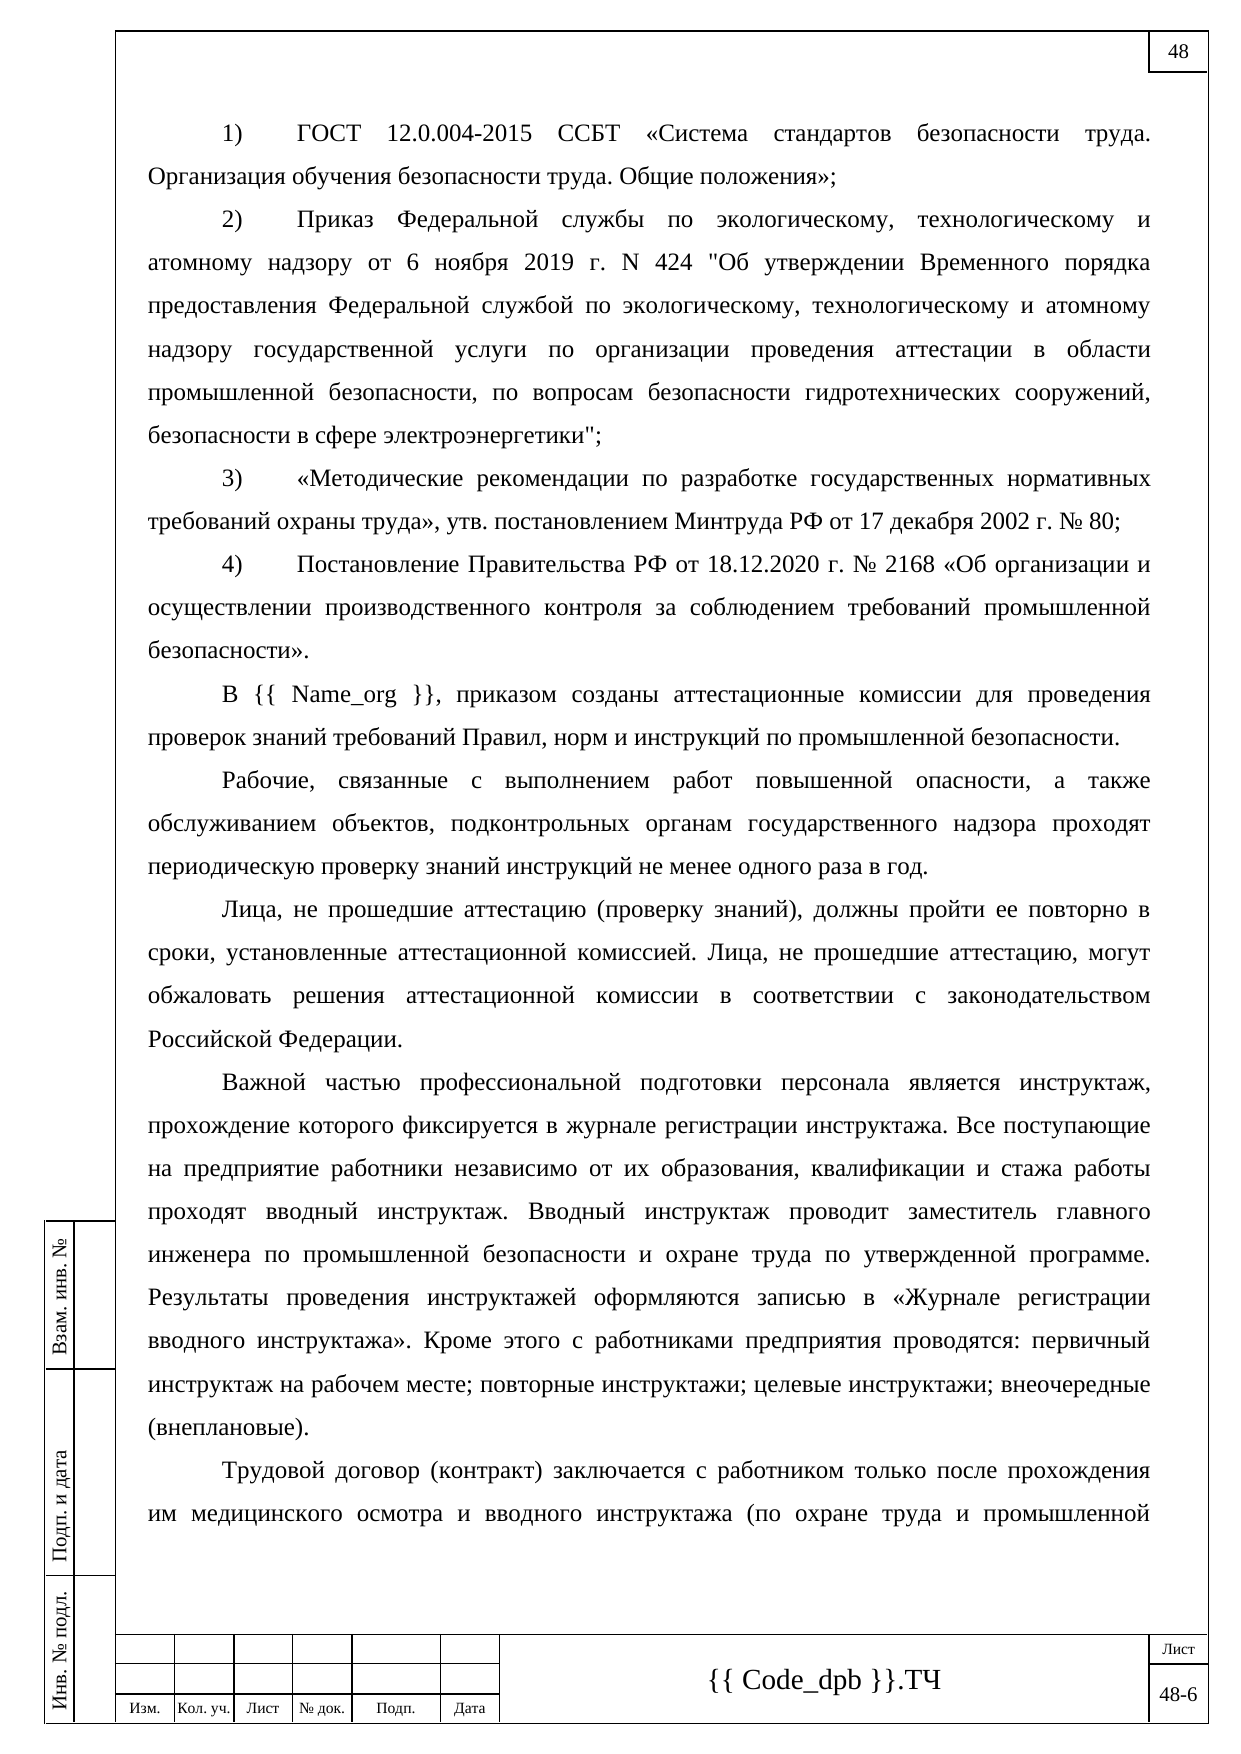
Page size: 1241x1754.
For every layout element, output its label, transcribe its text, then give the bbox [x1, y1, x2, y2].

list Приказ Федеральной службы по экологическому, технологическому и атомному надзору от 6 ноября 2019 г. N 424 "Об утверждении Временного порядка предоставления Федеральной службой по экологическому, технологическому и атомному надзору государственной услуги по организации проведения аттестации в области промышленной безопасности, по вопросам безопасности гидротехнических сооружений, безопасности в сфере электроэнергетики"; [148, 204, 1152, 449]
list Постановление Правительства РФ от 18.12.2020 г. № 2168 «Об организации и осуществлении производственного контроля за соблюдением требований промышленной безопасности». [148, 549, 1152, 664]
text Лица, не прошедшие аттестацию (проверку знаний), должны пройти ее повторно в сроки, установленные аттестационной комиссией. Лица, не прошедшие аттестацию, могут обжаловать решения аттестационной комиссии в соответствии с законодательством Российской Федерации. [148, 894, 1152, 1052]
text В {{ Name_org }}, приказом созданы аттестационные комиссии для проведения проверок знаний требований Правил, норм и инструкций по промышленной безопасности. [148, 679, 1152, 751]
list «Методические рекомендации по разработке государственных нормативных требований охраны труда», утв. постановлением Минтруда РФ от 17 декабря . № 80; [148, 463, 1152, 535]
list ГОСТ 12.0.004-2015 ССБТ «Система стандартов безопасности труда. Организация обучения безопасности труда. Общие положения»; [148, 118, 1152, 190]
text Важной частью профессиональной подготовки персонала является инструктаж, прохождение которого фиксируется в журнале регистрации инструктажа. Все поступающие на предприятие работники независимо от их образования, квалификации и стажа работы проходят вводный инструктаж. Вводный инструктаж проводит заместитель главного инженера по промышленной безопасности и охране труда по утвержденной программе. Результаты проведения инструктажей оформляются записью в «Журнале регистрации вводного инструктажа». Кроме этого с работниками предприятия проводятся: первичный инструктаж на рабочем месте; повторные инструктажи; целевые инструктажи; внеочередные (внеплановые). [148, 1067, 1152, 1441]
text Рабочие, связанные с выполнением работ повышенной опасности, а также обслуживанием объектов, подконтрольных органам государственного надзора проходят периодическую проверку знаний инструкций не менее одного раза в год. [148, 765, 1152, 880]
